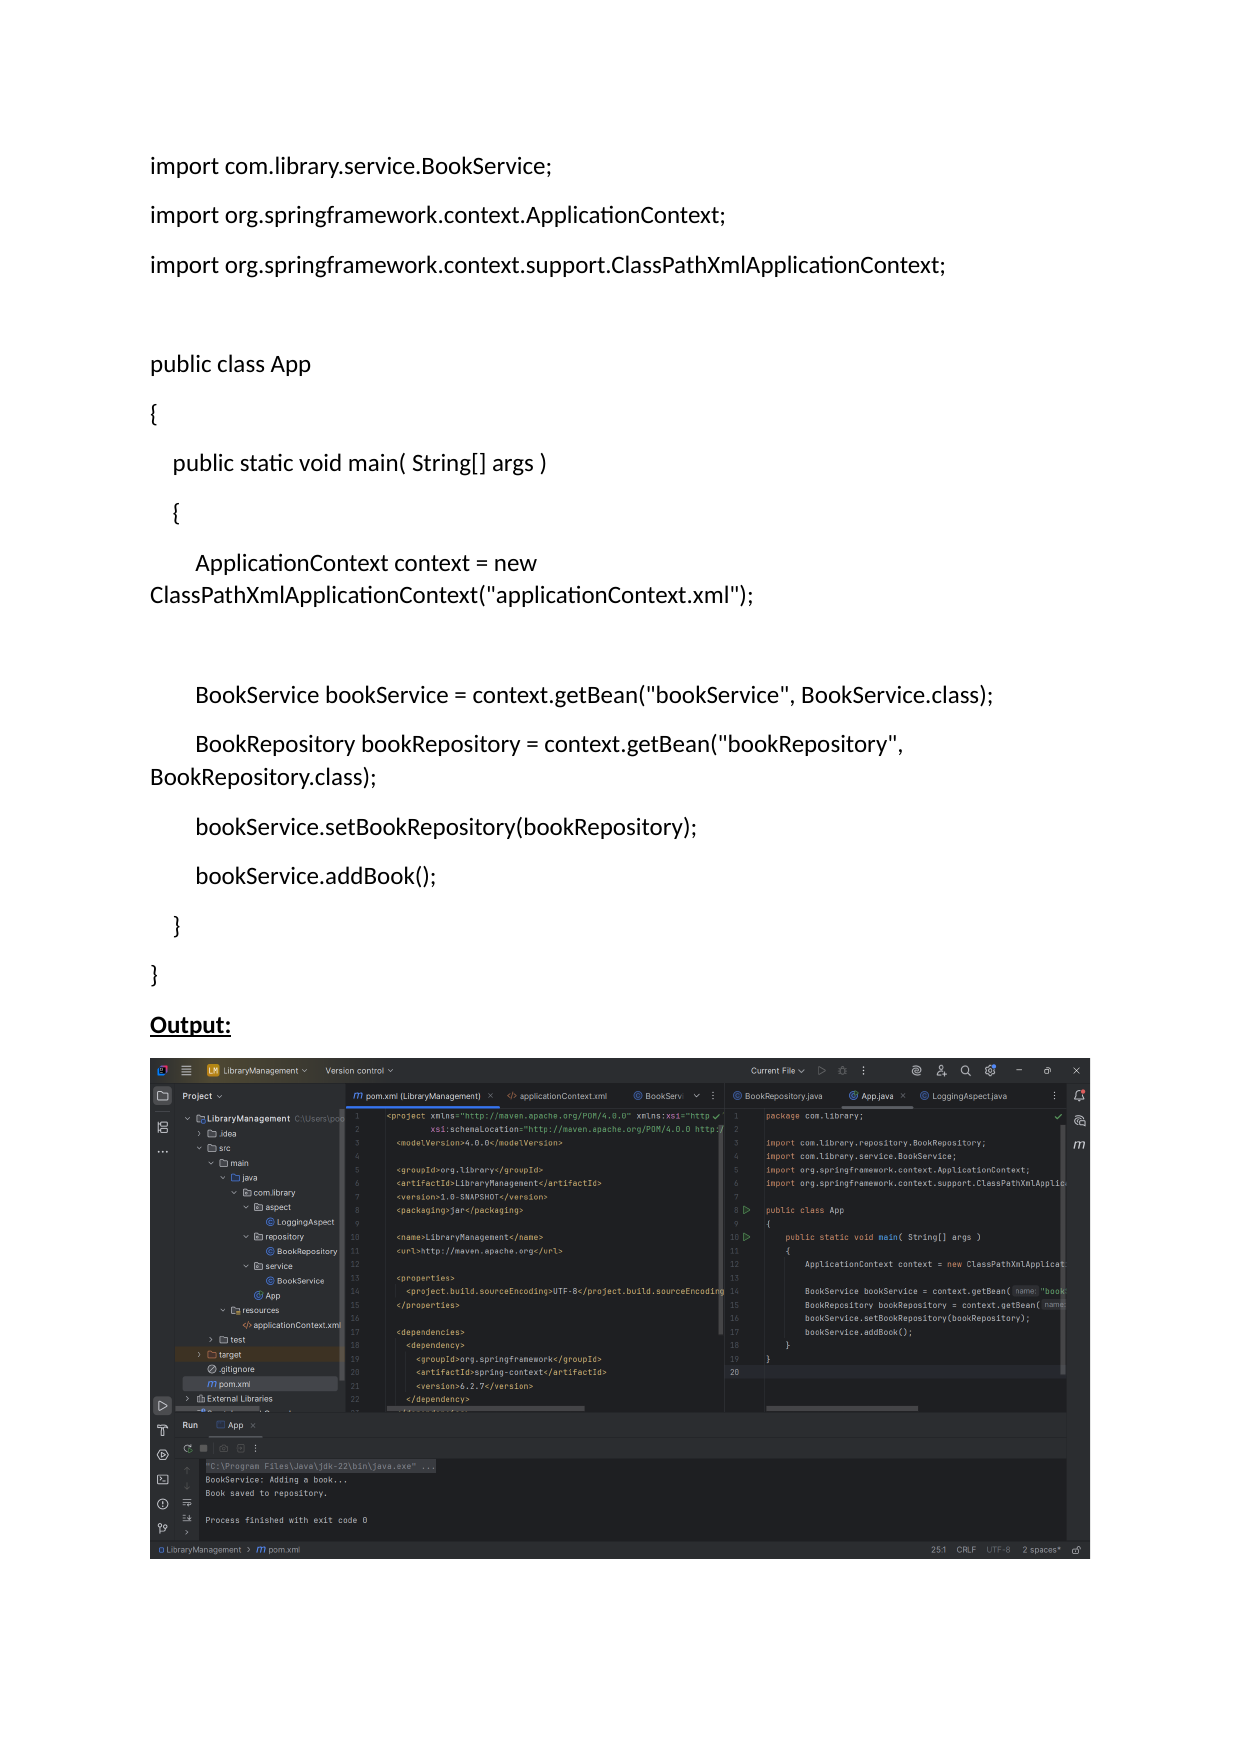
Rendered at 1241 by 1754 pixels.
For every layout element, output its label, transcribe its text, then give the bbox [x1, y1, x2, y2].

picture [150, 1058, 1091, 1559]
text public class App [150, 348, 1090, 379]
text } [150, 910, 1090, 941]
text BookService bookService = context.getBean("bookService", BookService.class); [150, 679, 1090, 709]
text Output: [150, 1009, 1090, 1040]
text } [150, 959, 1090, 990]
text ApplicationContext context = new ClassPathXmlApplicationContext("applicationContext.xml"); [150, 547, 1090, 610]
text import org.springframework.context.support.ClassPathXmlApplicationContext; [150, 249, 1090, 280]
text BookRepository bookRepository = context.getBean("bookRepository", BookRepository.class); [150, 728, 1090, 792]
text public static void main( String[] args ) [150, 447, 1090, 478]
text bookService.setBookRepository(bookRepository); [150, 811, 1090, 841]
text { [150, 497, 1090, 528]
text bookService.addBook(); [150, 860, 1090, 891]
text import org.springframework.context.ApplicationContext; [150, 199, 1090, 230]
text { [150, 398, 1090, 428]
text import com.library.service.BookService; [150, 150, 1090, 181]
